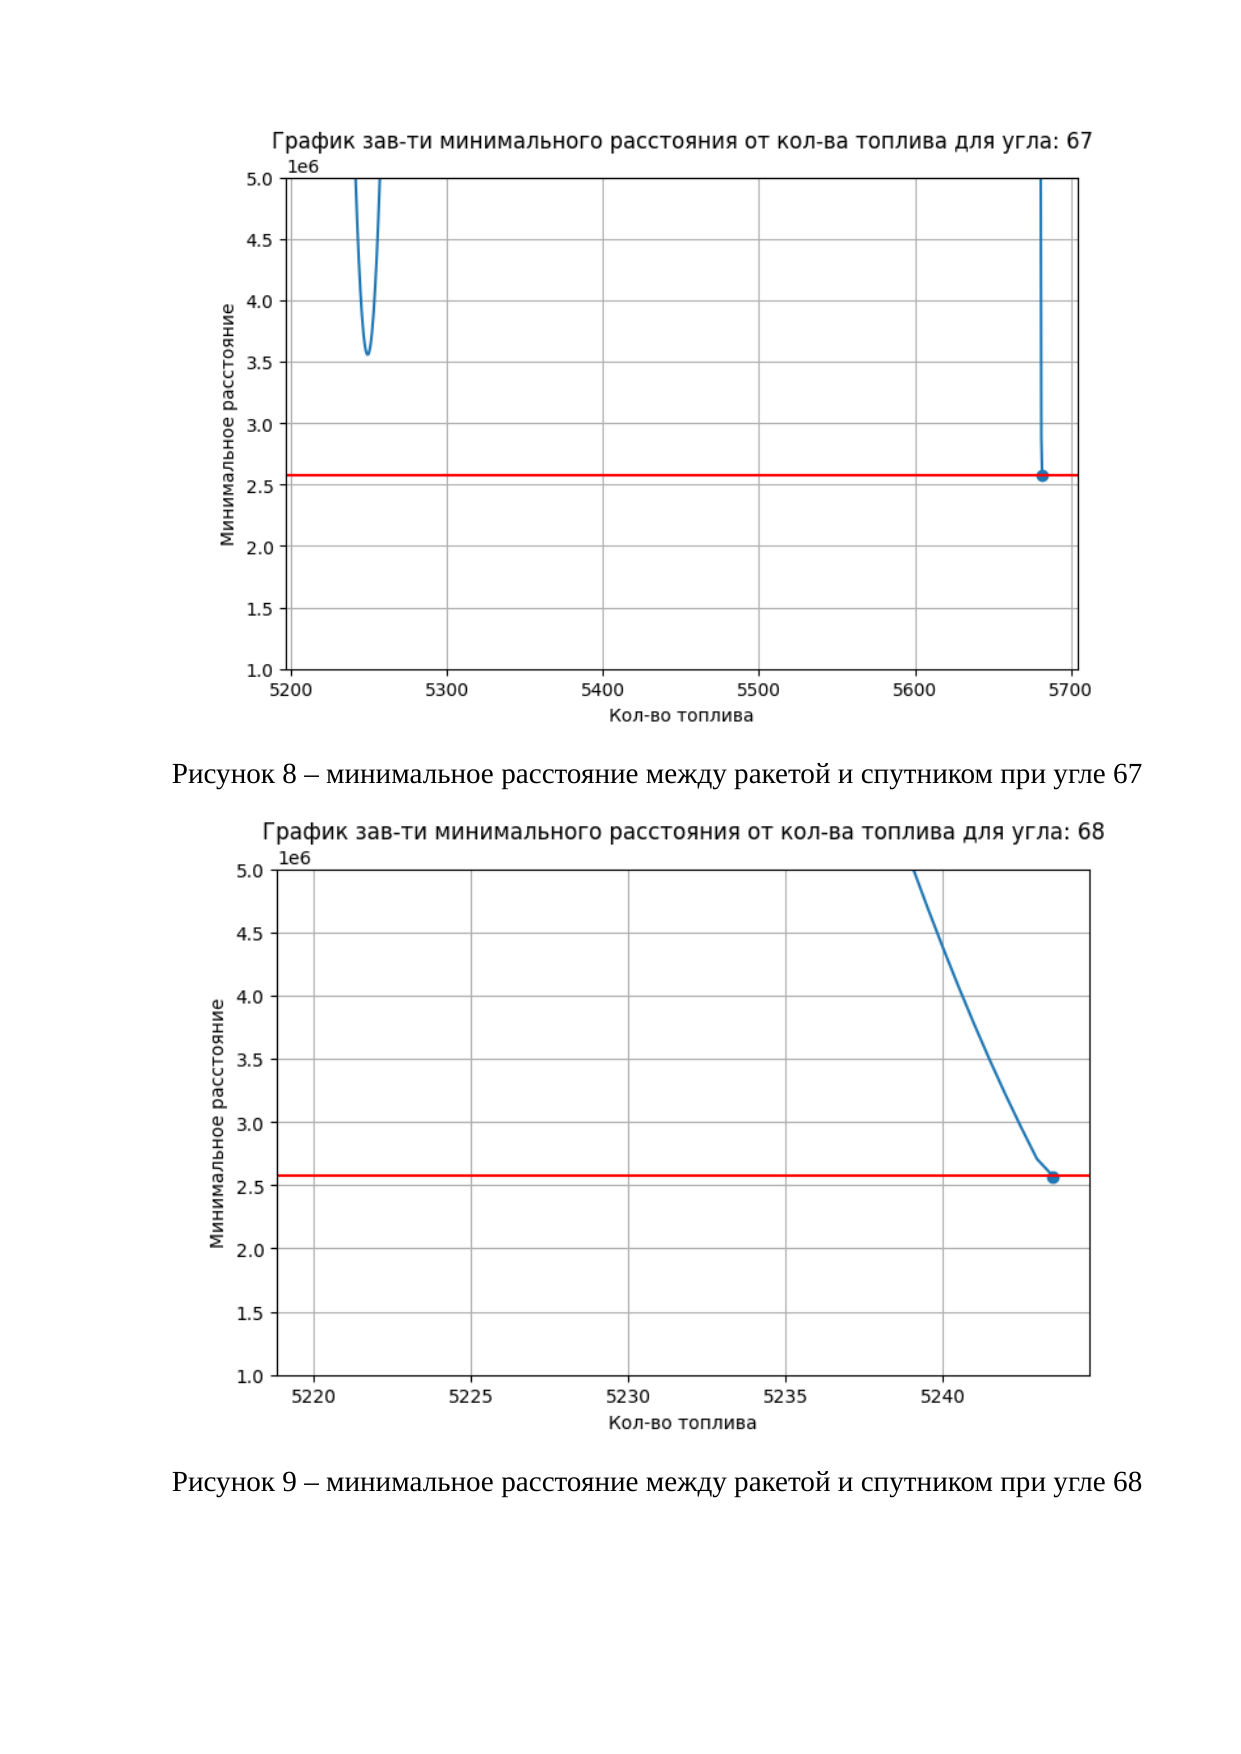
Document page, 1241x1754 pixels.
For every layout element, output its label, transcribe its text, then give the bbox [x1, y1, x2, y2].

picture [208, 118, 1106, 737]
text Рисунок 8 – минимальное расстояние между ракетой и спутником при угле 67 [162, 756, 1152, 790]
text Рисунок 9 – минимальное расстояние между ракетой и спутником при угле 68 [162, 1464, 1152, 1497]
picture [197, 808, 1117, 1445]
